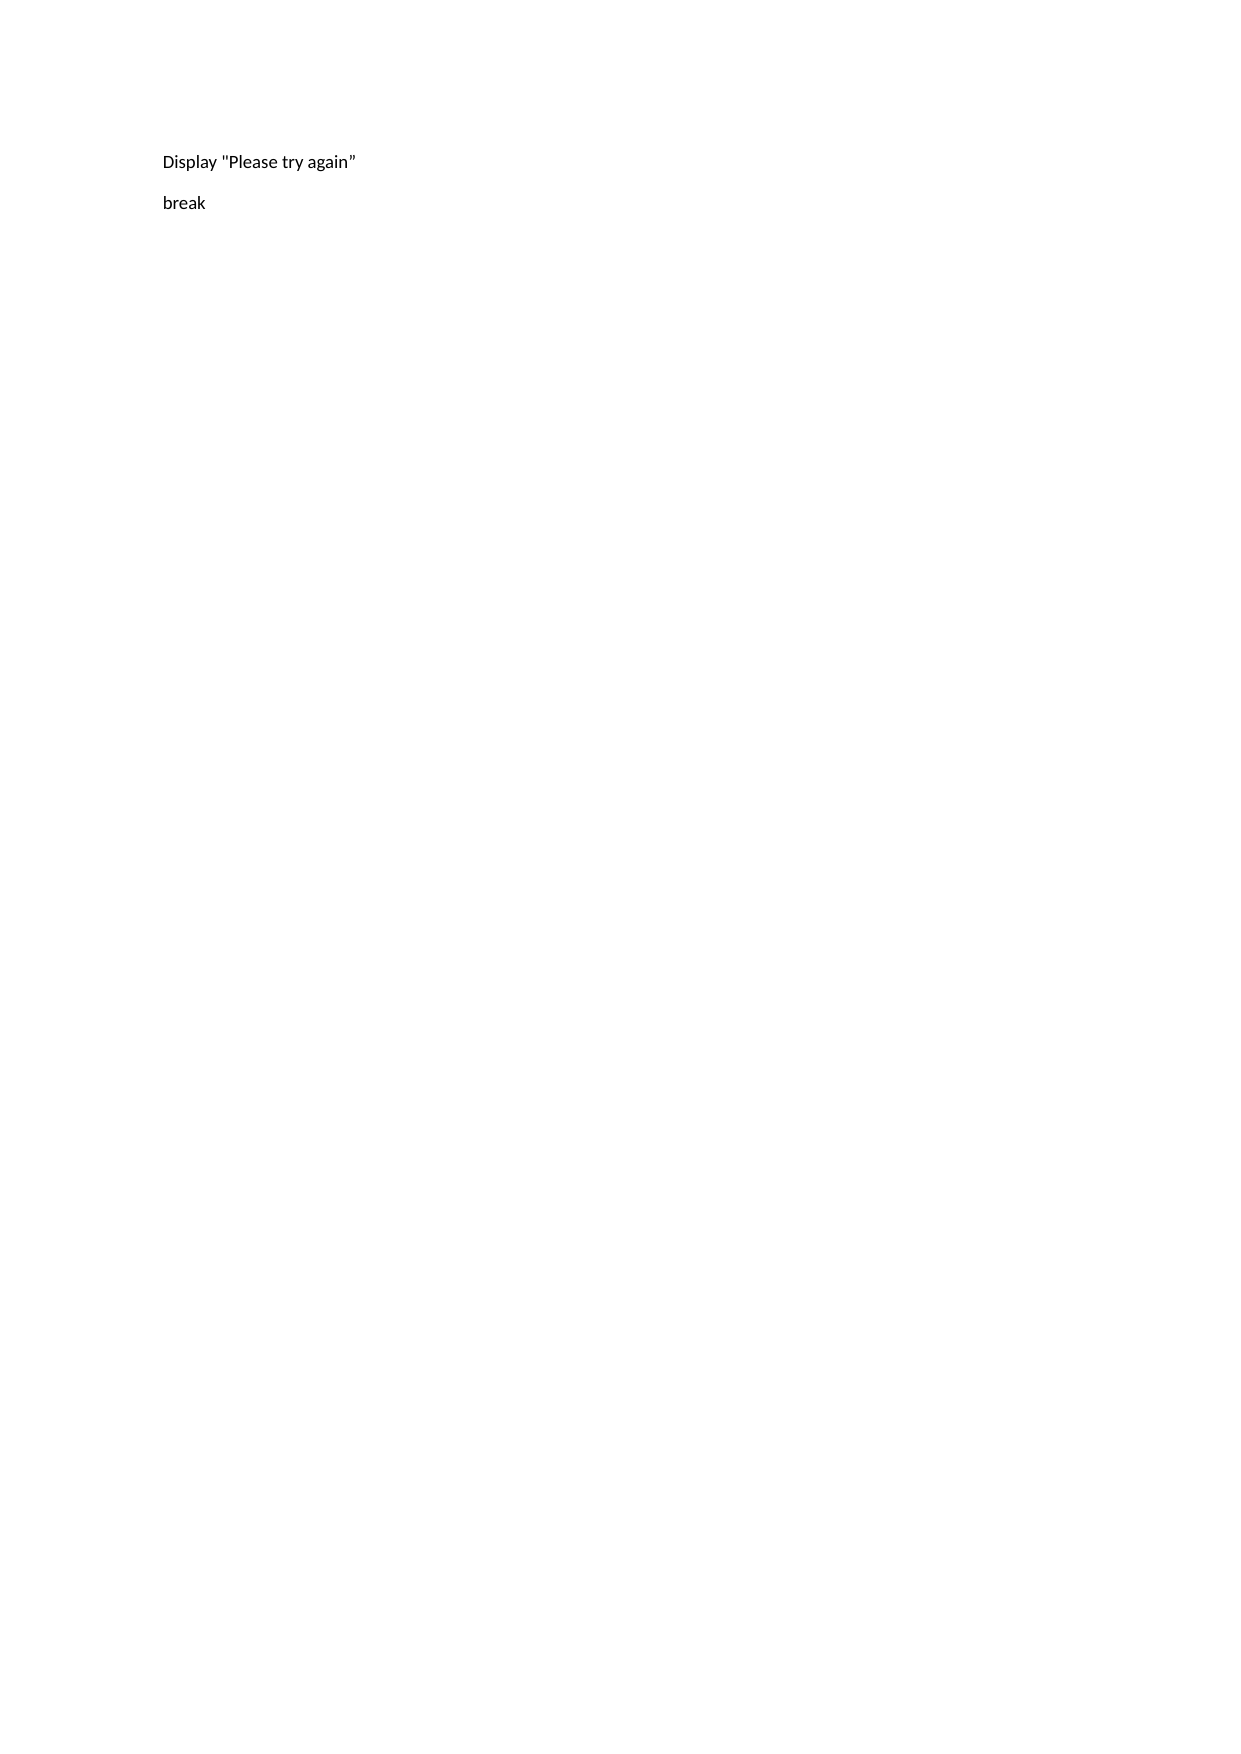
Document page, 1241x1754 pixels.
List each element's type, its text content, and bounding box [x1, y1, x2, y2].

text break [150, 191, 1090, 214]
text Display "Please try again” [150, 150, 1090, 173]
